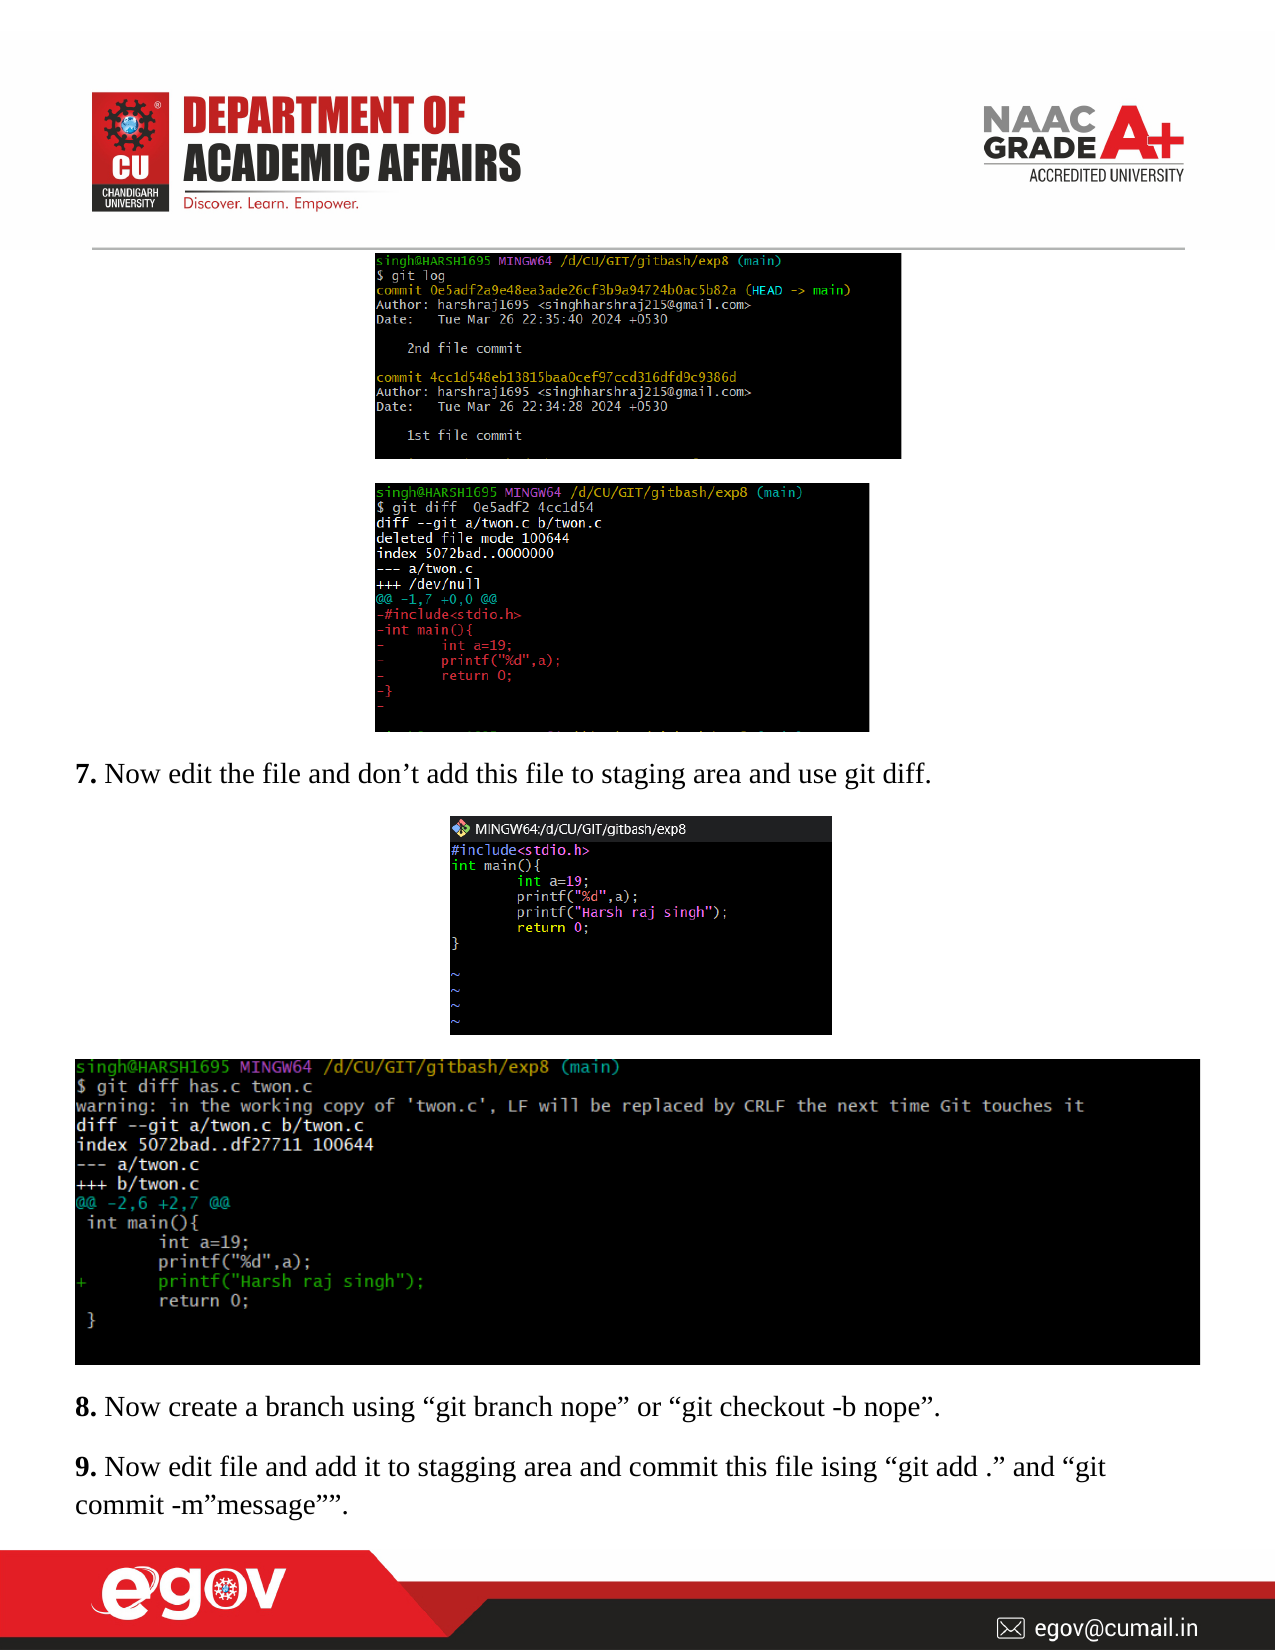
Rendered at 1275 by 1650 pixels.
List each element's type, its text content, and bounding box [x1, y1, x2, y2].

picture [450, 816, 832, 1035]
picture [0, 1549, 1275, 1650]
text 7. Now edit the file and don’t add this file to staging area and use git diff. [75, 757, 1200, 790]
text 9. Now edit file and add it to stagging area and commit this file ising “git add .” and “git commit -m”message””. [75, 1449, 1200, 1521]
picture [375, 483, 870, 732]
picture [375, 253, 902, 459]
picture [0, 31, 1275, 250]
picture [75, 1059, 1200, 1365]
text 8. Now create a branch using “git branch nope” or “git checkout -b nope”. [75, 1389, 1200, 1423]
